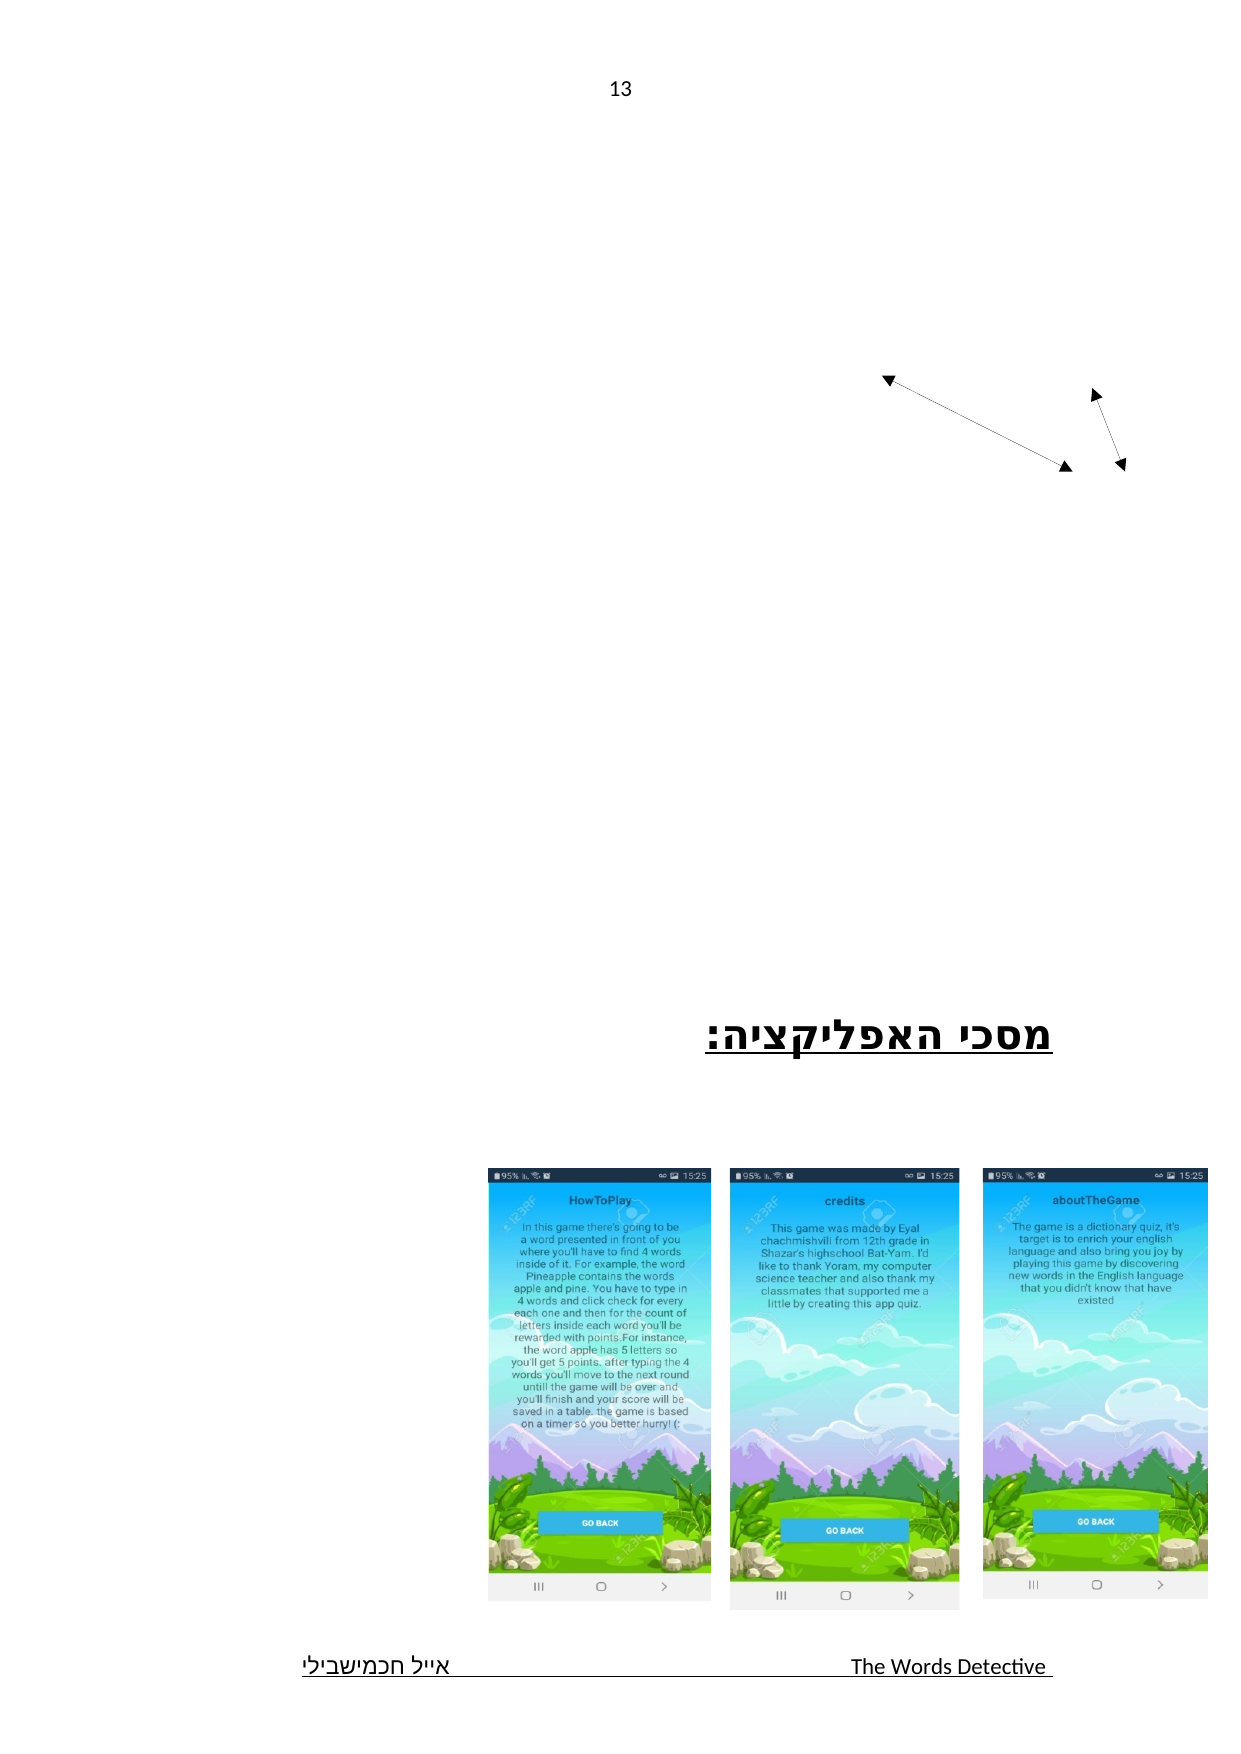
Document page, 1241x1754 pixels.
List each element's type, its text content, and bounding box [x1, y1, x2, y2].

picture [488, 1168, 712, 1183]
picture [488, 1183, 712, 1601]
picture [982, 1183, 1208, 1599]
picture [729, 1168, 960, 1610]
text מסכי האפליקציה: [187, 1010, 1053, 1059]
picture [982, 1168, 1208, 1183]
